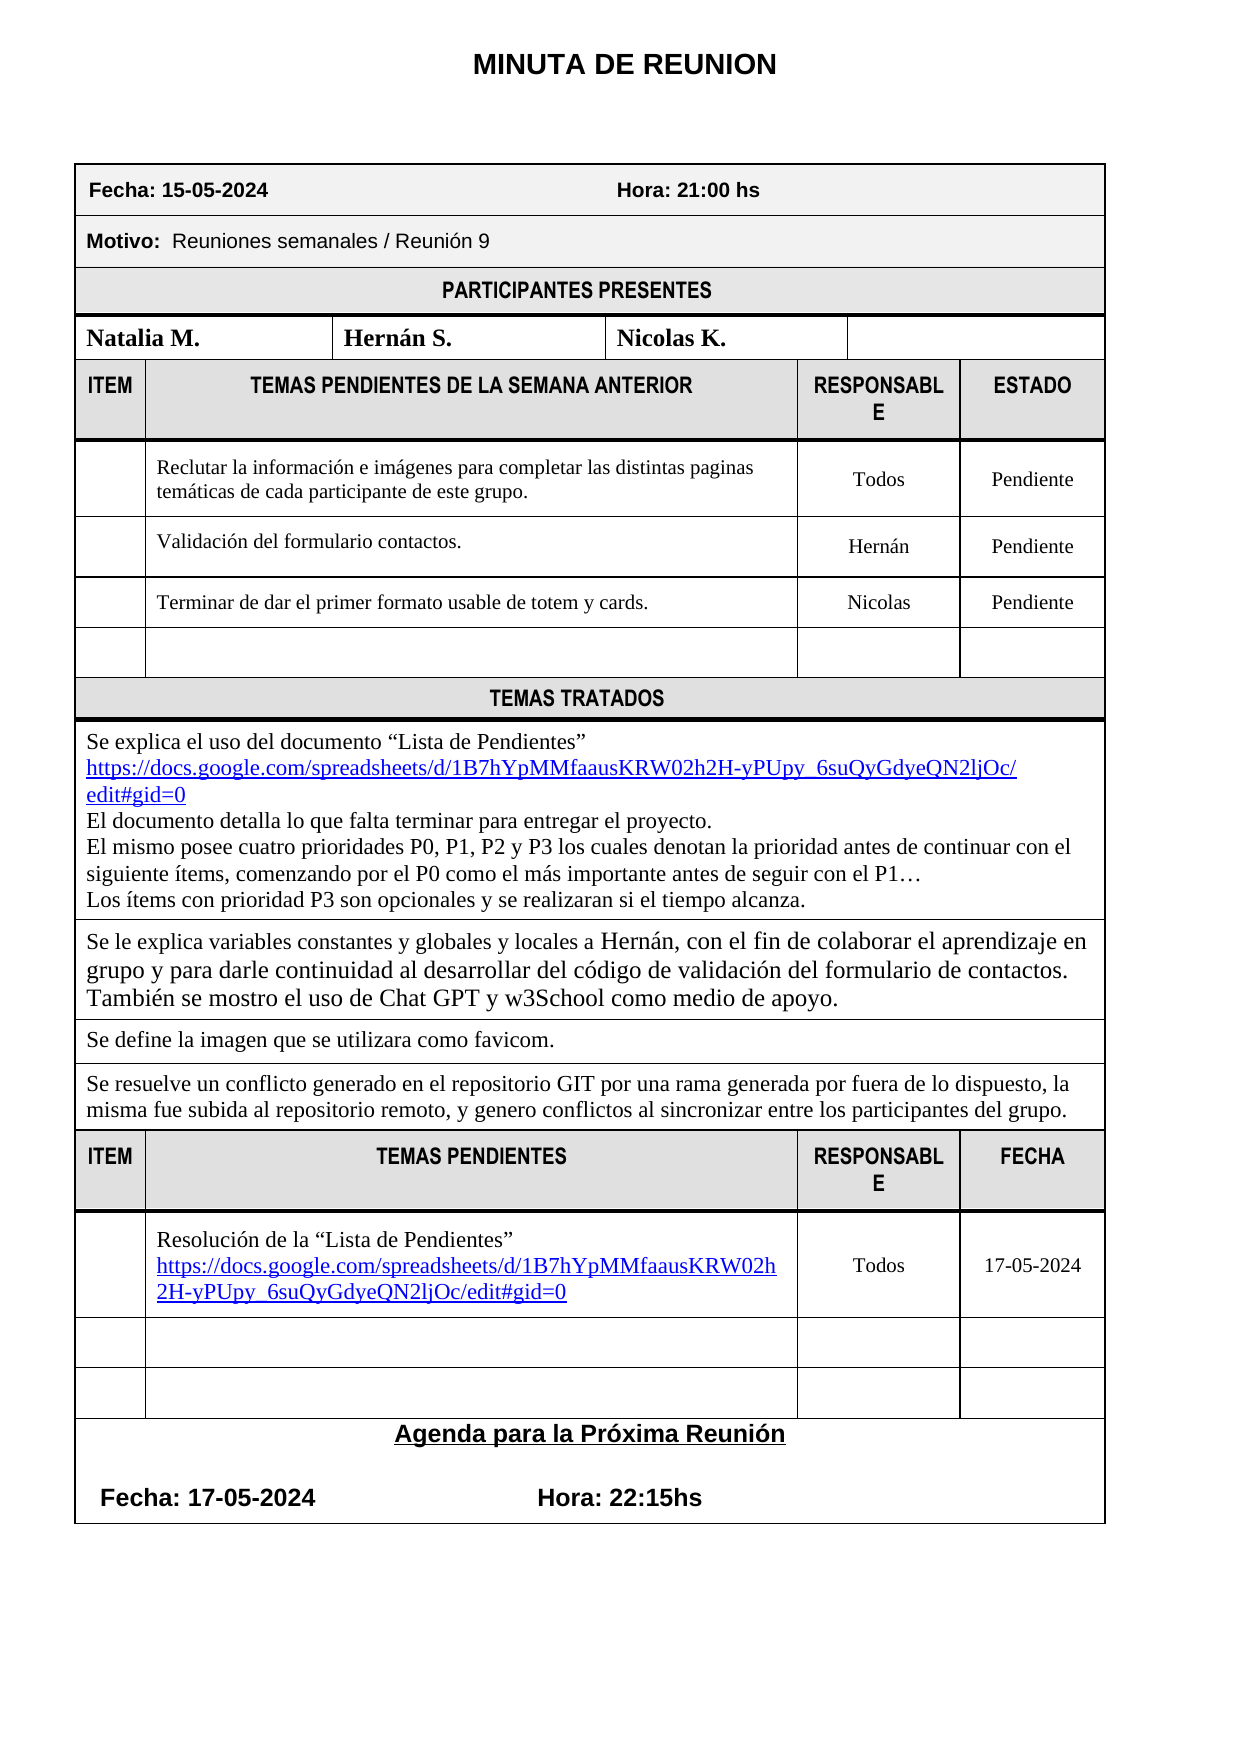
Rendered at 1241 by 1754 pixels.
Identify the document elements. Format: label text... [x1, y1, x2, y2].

table_cell [146, 1368, 797, 1417]
table_cell Validación del formulario contactos. [146, 517, 797, 576]
table_cell TEMAS PENDIENTES DE LA SEMANA ANTERIOR [146, 360, 797, 438]
table_cell 17-05-2024 [961, 1213, 1104, 1317]
table_cell Pendiente [961, 517, 1104, 576]
table_cell Pendiente [961, 442, 1104, 516]
table_cell Reclutar la información e imágenes para completar las distintas paginas temáticas de cada participante de este grupo. [146, 442, 797, 516]
table_cell Terminar de dar el primer formato usable de totem y cards. [146, 578, 797, 627]
table_cell Motivo: Reuniones semanales / Reunión 9 [76, 216, 1104, 266]
table_cell [798, 1368, 959, 1417]
table_cell [76, 628, 145, 677]
table_cell Resolución de la “Lista de Pendientes” https://docs.google.com/spreadsheets/d/1B7hYpMMfaausKRW02h2H-yPUpy_6suQyGdyeQN2ljOc/edit#gid=0 [146, 1213, 797, 1317]
table_cell TEMAS TRATADOS [76, 678, 1104, 717]
table_cell [76, 1318, 145, 1367]
table_cell Se define la imagen que se utilizara como favicom. [76, 1020, 1104, 1063]
table_cell Nicolas K. [606, 317, 847, 358]
table_cell FECHA [961, 1131, 1104, 1208]
table_cell [961, 1318, 1104, 1367]
table_cell [961, 1368, 1104, 1417]
table_cell [798, 628, 959, 677]
table_cell Hernán [798, 517, 959, 576]
table_cell RESPONSABLE [798, 360, 959, 438]
table_cell Natalia M. [76, 317, 332, 358]
table_cell ESTADO [961, 360, 1104, 438]
table_cell ITEM [76, 360, 145, 438]
table_cell Agenda para la Próxima Reunión Fecha: 17-05-2024 Hora: 22:15hs [76, 1419, 1104, 1523]
table_cell Todos [798, 1213, 959, 1317]
table_cell Nicolas [798, 578, 959, 627]
table_cell Hernán S. [333, 317, 605, 358]
table_cell Se resuelve un conflicto generado en el repositorio GIT por una rama generada por fuera de lo dispuesto, la misma fue subida al repositorio remoto, y genero conflictos al sincronizar entre los participantes del grupo. [76, 1064, 1104, 1129]
table_header Hora: 21:00 hs [605, 165, 1104, 215]
table_cell [76, 578, 145, 627]
table_cell [76, 1213, 145, 1317]
table_header Fecha: 15-05-2024 [76, 165, 605, 215]
table_cell [76, 1368, 145, 1417]
table_cell ITEM [76, 1131, 145, 1208]
table_cell [961, 628, 1104, 677]
table_cell Todos [798, 442, 959, 516]
table_cell [848, 317, 1104, 358]
table_cell [76, 517, 145, 576]
table_cell [146, 628, 797, 677]
table_cell [146, 1318, 797, 1367]
table_cell Se explica el uso del documento “Lista de Pendientes” https://docs.google.com/spreadsheets/d/1B7hYpMMfaausKRW02h2H-yPUpy_6suQyGdyeQN2ljOc/edit#gid=0 El documento detalla lo que falta terminar para entregar el proyecto. El mismo posee cuatro prioridades P0, P1, P2 y P3 los cuales denotan la prioridad antes de continuar con el siguiente ítems, comenzando por el P0 como el más importante antes de seguir con el P1… Los ítems con prioridad P3 son opcionales y se realizaran si el tiempo alcanza. [76, 722, 1104, 919]
table_cell Se le explica variables constantes y globales y locales a Hernán, con el fin de colaborar el aprendizaje en grupo y para darle continuidad al desarrollar del código de validación del formulario de contactos. También se mostro el uso de Chat GPT y w3School como medio de apoyo. [76, 920, 1104, 1018]
table_cell RESPONSABLE [798, 1131, 959, 1208]
table_cell [76, 442, 145, 516]
table_cell PARTICIPANTES PRESENTES [76, 268, 1104, 312]
table_cell [798, 1318, 959, 1367]
table_cell TEMAS PENDIENTES [146, 1131, 797, 1208]
table_cell Pendiente [961, 578, 1104, 627]
